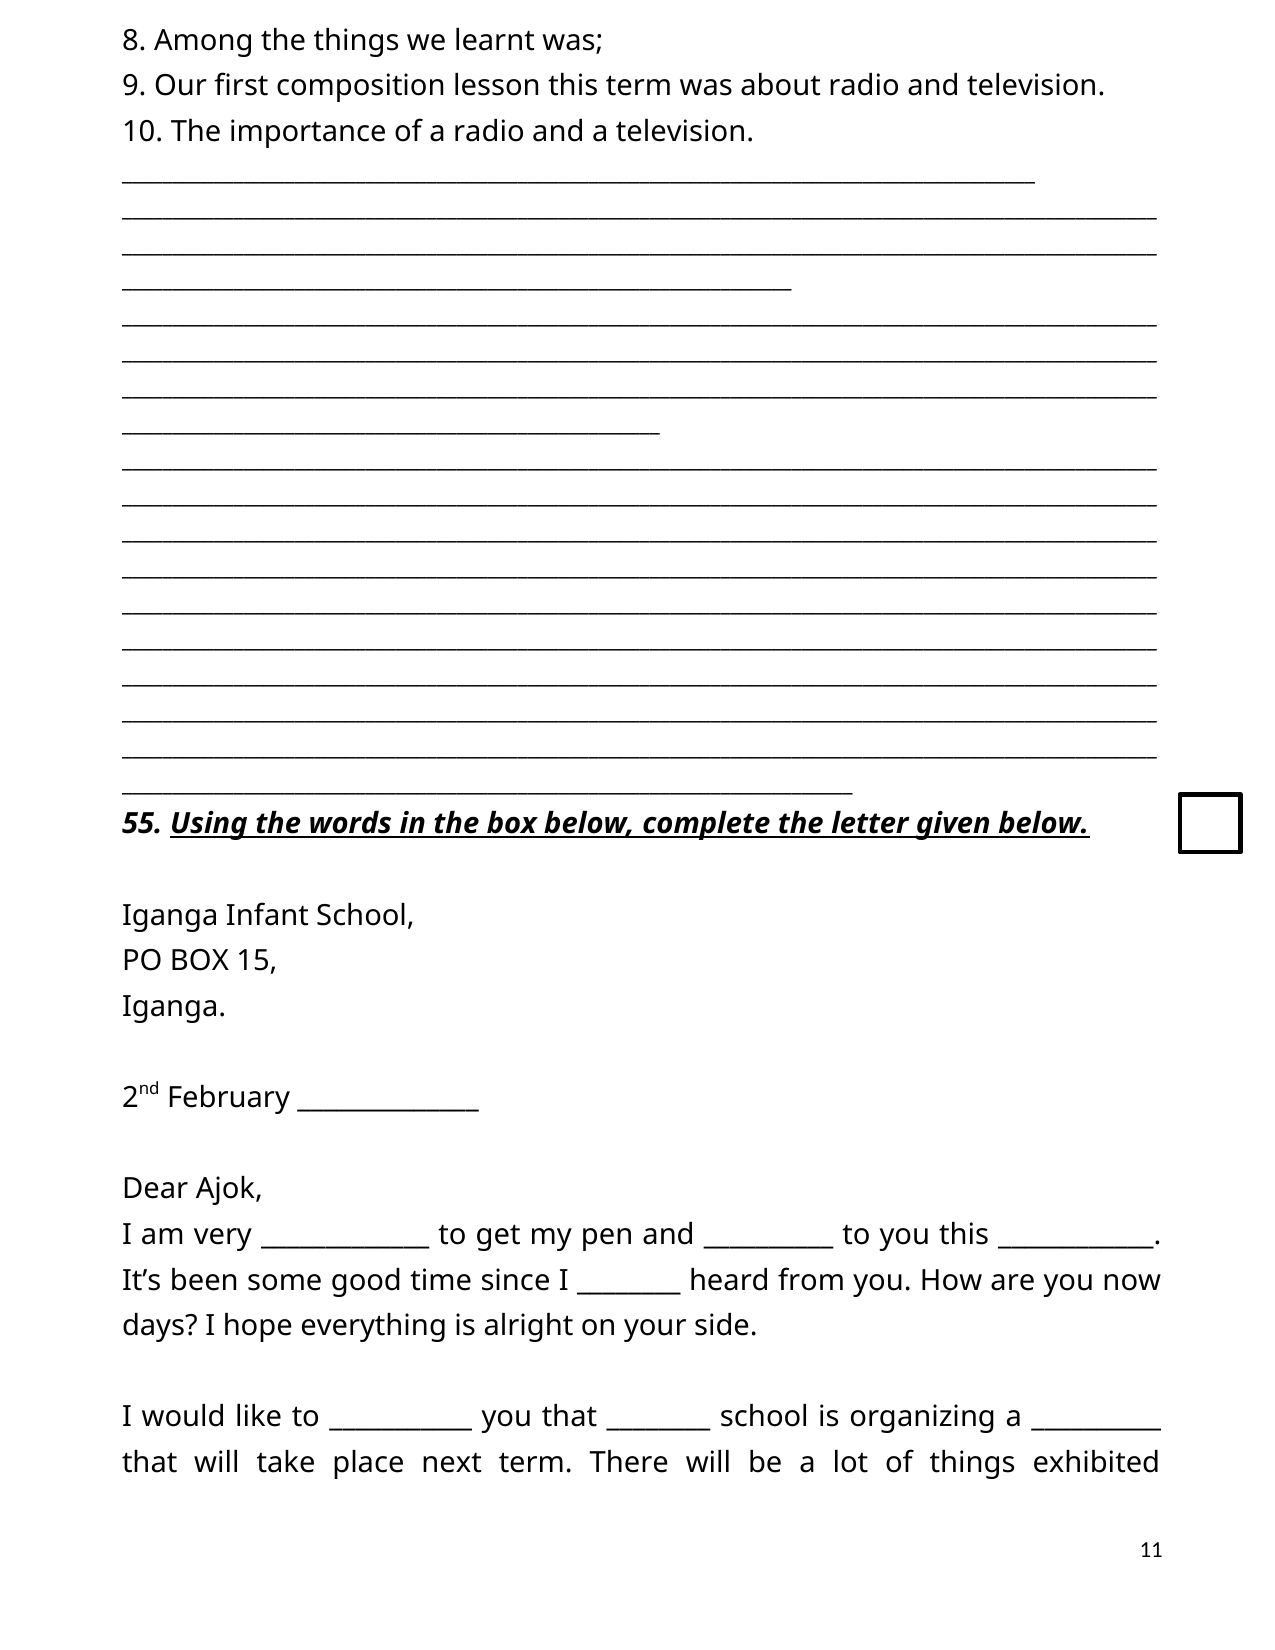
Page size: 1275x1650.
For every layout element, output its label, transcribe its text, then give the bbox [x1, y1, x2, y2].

text __________________________________________________________________________________________ [122, 156, 1162, 187]
text I am very _____________ to get my pen and __________ to you this ____________. It’s been some good time since I ________ heard from you. How are you now days? I hope everything is alright on your side. [122, 1213, 1162, 1344]
text Dear Ajok, [122, 1167, 1162, 1207]
text Iganga. [122, 985, 1162, 1025]
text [122, 1396, 1162, 1481]
text Iganga Infant School, [122, 894, 1162, 933]
text _______________________________________________________________________________________________________________________________________________________________________________________________________________________________________________________________________________________________________________________________________________________________________ [122, 299, 1162, 438]
text 2nd February ______________ [122, 1076, 1162, 1116]
text 10. The importance of a radio and a television. [122, 110, 1162, 150]
text ______________________________________________________________________________________________________________________________________________________________________________________________________________________________________________________________________________ [122, 192, 1162, 295]
text 55. Using the words in the box below, complete the letter given below. [122, 802, 1162, 842]
text PO BOX 15, [122, 939, 1162, 979]
text 8. Among the things we learnt was; [122, 19, 1162, 58]
text ______________________________________________________________________________________________________________________________________________________________________________________________________________________________________________________________________________________________________________________________________________________________________________________________________________________________________________________________________________________________________________________________________________________________________________________________________________________________________________________________________________________________________________________________________________________________________________________________________________________________________________________________________________________________________________________________________________________________________________________________________________________________ [122, 443, 1162, 798]
text 9. Our first composition lesson this term was about radio and television. [122, 64, 1162, 104]
